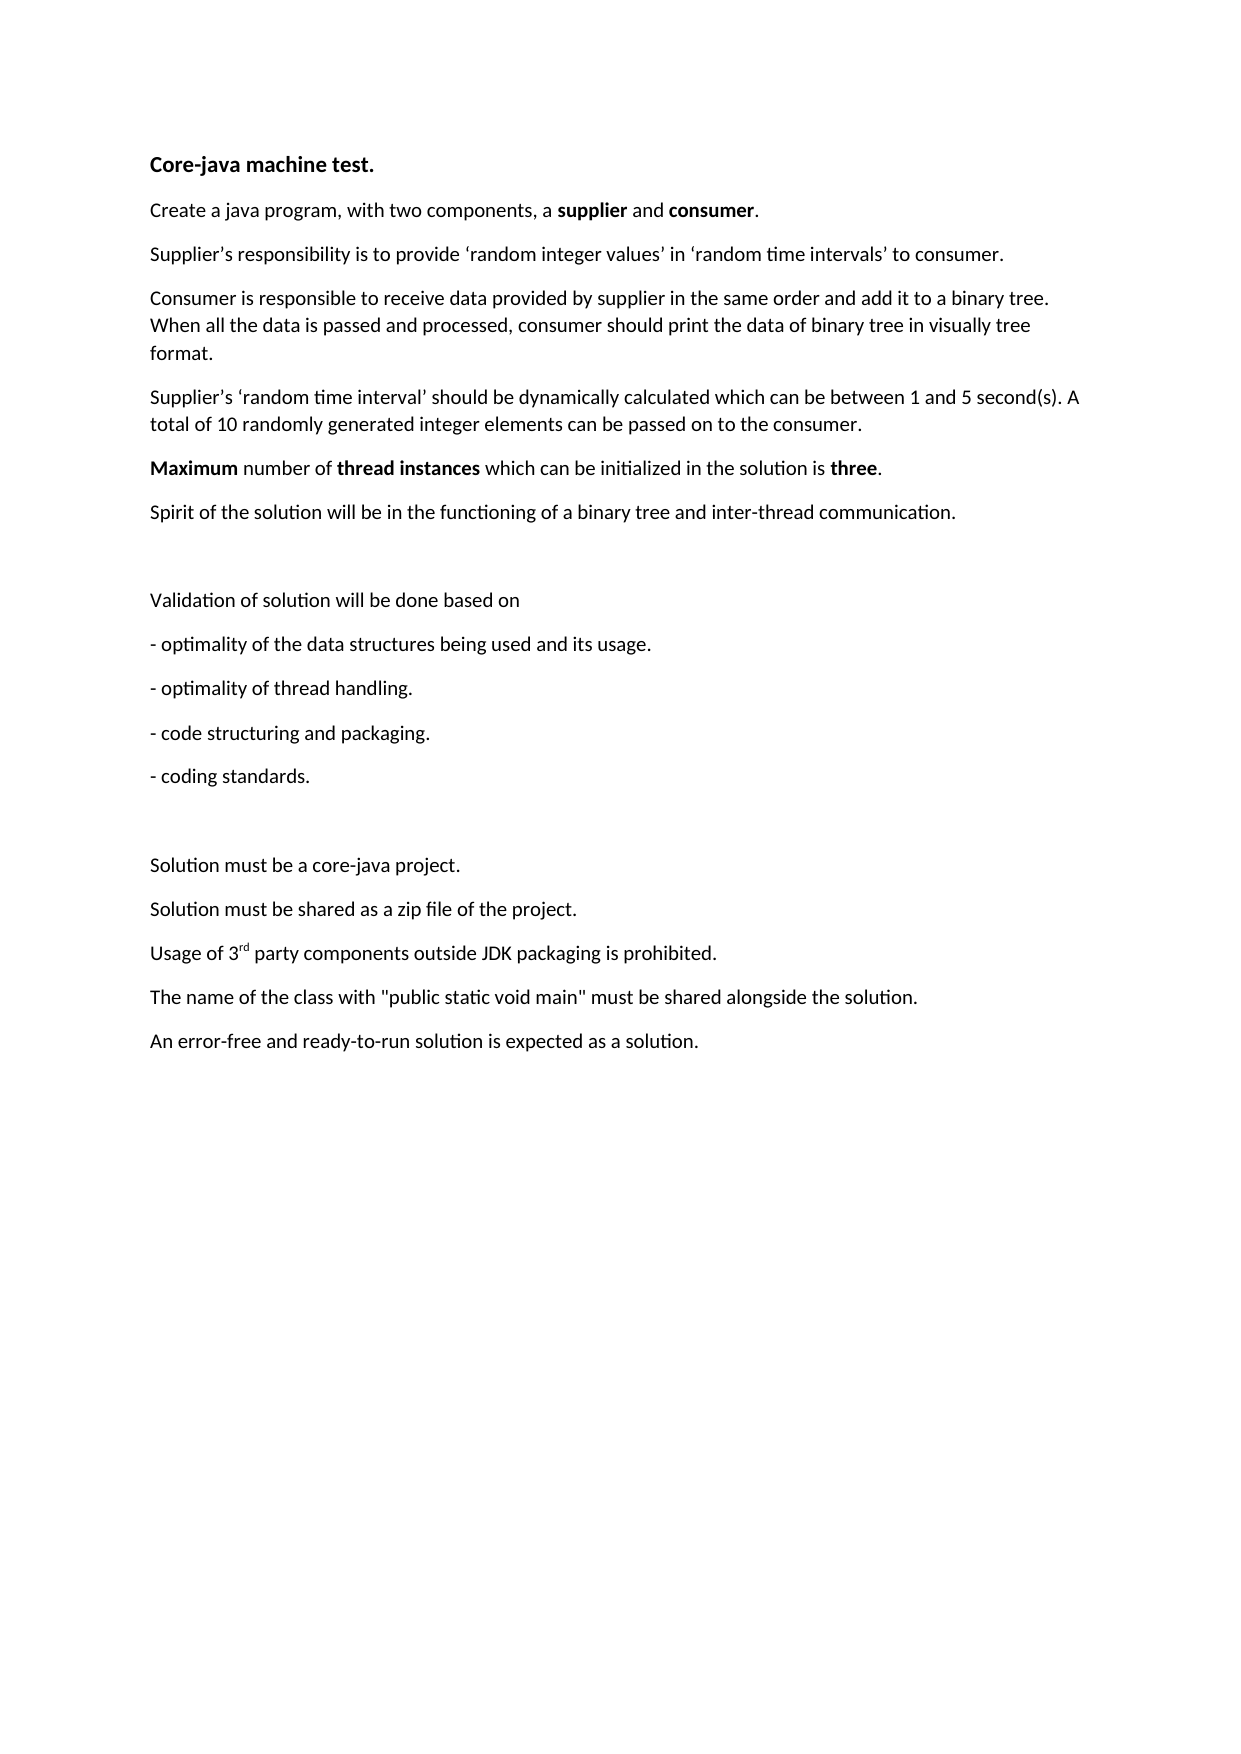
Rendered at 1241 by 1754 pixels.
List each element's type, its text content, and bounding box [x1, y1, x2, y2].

text - optimality of the data structures being used and its usage. [150, 632, 1090, 657]
text Usage of 3rd party components outside JDK packaging is prohibited. [150, 940, 1090, 965]
text Core-java machine test. [150, 150, 1090, 178]
text Solution must be a core-java project. [150, 852, 1090, 877]
text - optimality of thread handling. [150, 676, 1090, 701]
text Validation of solution will be done based on [150, 587, 1090, 613]
text Solution must be shared as a zip file of the project. [150, 896, 1090, 921]
text - code structuring and packaging. [150, 720, 1090, 745]
text Maximum number of thread instances which can be initialized in the solution is three. [150, 455, 1090, 481]
text Supplier’s responsibility is to provide ‘random integer values’ in ‘random time intervals’ to consumer. [150, 241, 1090, 266]
text Supplier’s ‘random time interval’ should be dynamically calculated which can be between 1 and 5 second(s). A total of 10 randomly generated integer elements can be passed on to the consumer. [150, 384, 1090, 437]
text Create a java program, with two components, a supplier and consumer. [150, 197, 1090, 222]
text An error-free and ready-to-run solution is expected as a solution. [150, 1028, 1090, 1053]
text The name of the class with "public static void main" must be shared alongside the solution. [150, 984, 1090, 1009]
text - coding standards. [150, 764, 1090, 789]
text Consumer is responsible to receive data provided by supplier in the same order and add it to a binary tree. When all the data is passed and processed, consumer should print the data of binary tree in visually tree format. [150, 285, 1090, 365]
text Spirit of the solution will be in the functioning of a binary tree and inter-thread communication. [150, 499, 1090, 525]
